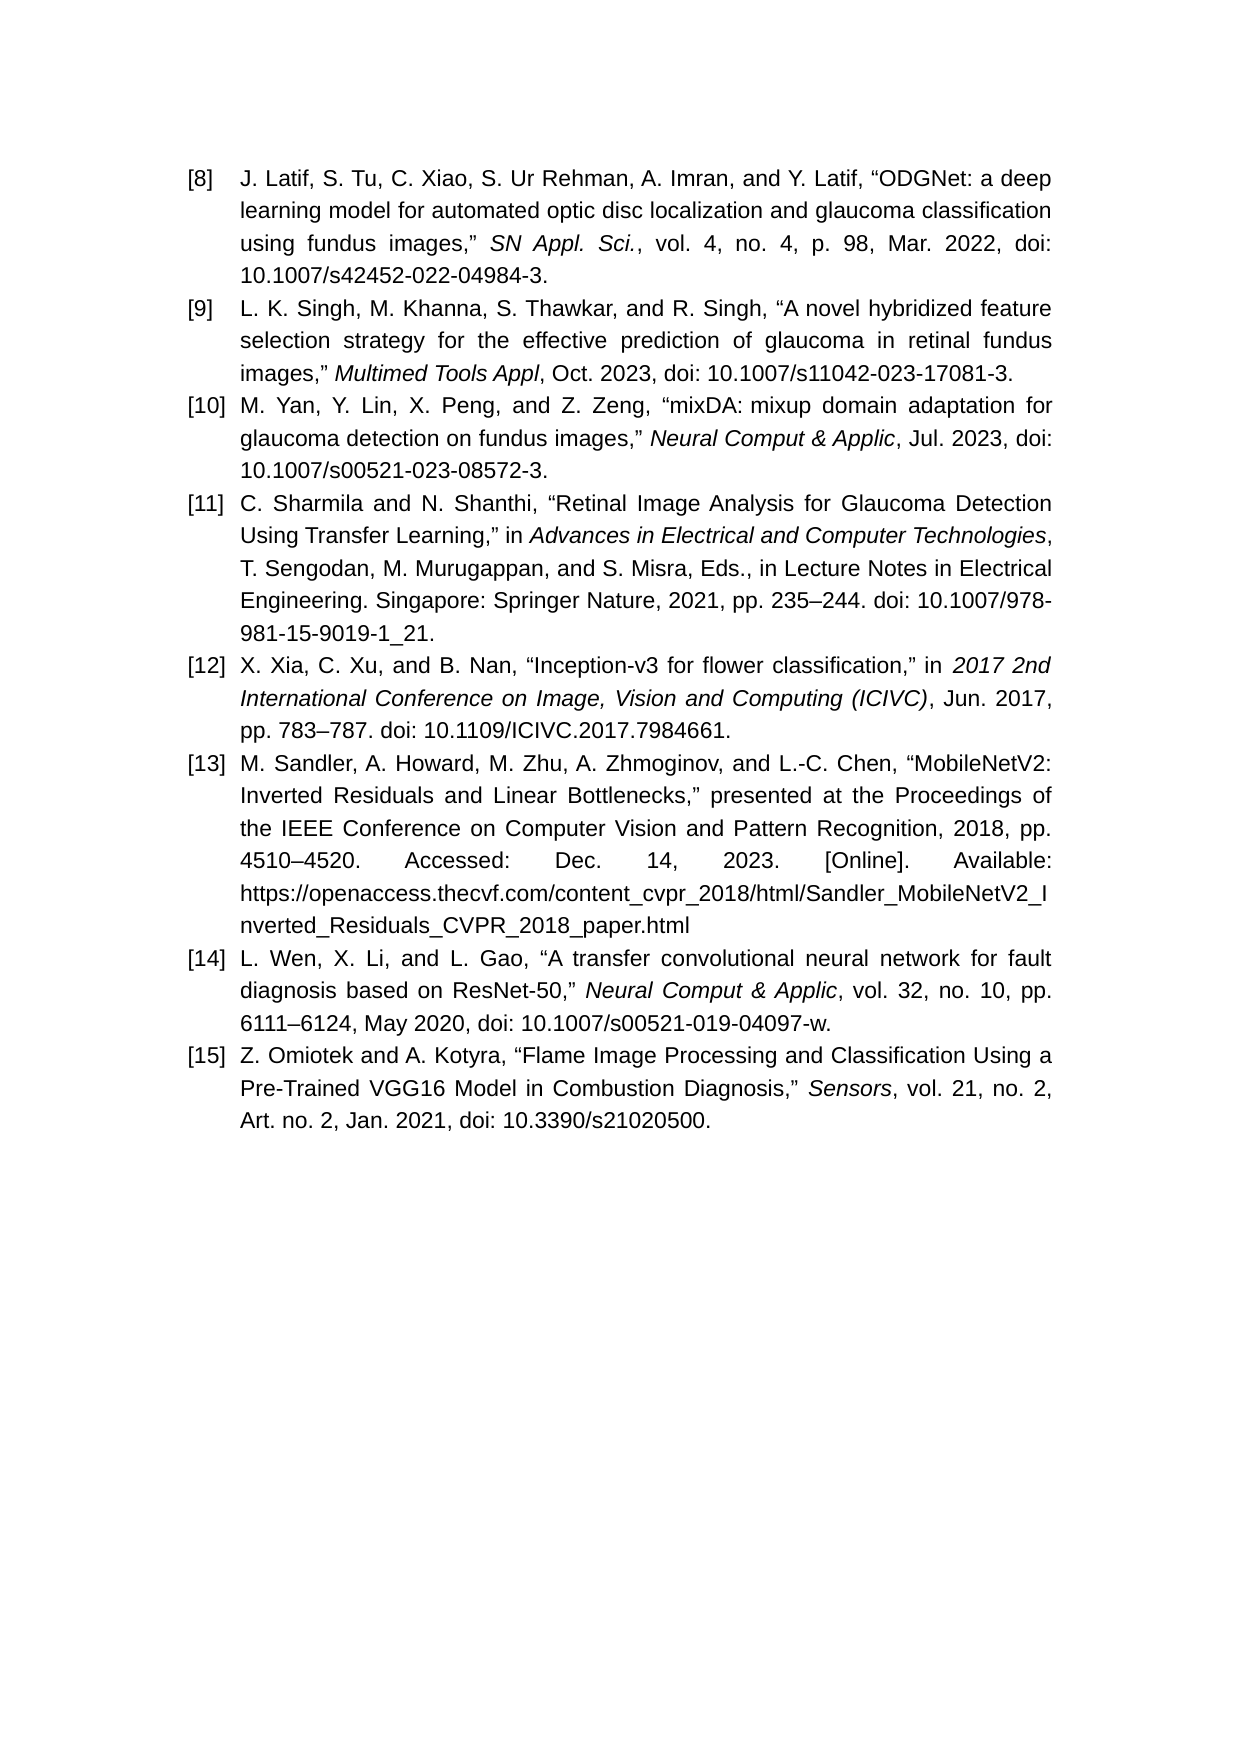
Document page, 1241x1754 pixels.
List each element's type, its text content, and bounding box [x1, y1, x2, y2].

text [15] Z. Omiotek and A. Kotyra, “Flame Image Processing and Classification Using a Pre-Trained VGG16 Model in Combustion Diagnosis,” Sensors, vol. 21, no. 2, Art. no. 2, Jan. 2021, doi: 10.3390/s21020500. [187, 1039, 1053, 1137]
text [9] L. K. Singh, M. Khanna, S. Thawkar, and R. Singh, “A novel hybridized feature selection strategy for the effective prediction of glaucoma in retinal fundus images,” Multimed Tools Appl, Oct. 2023, doi: 10.1007/s11042-023-17081-3. [187, 292, 1053, 389]
text [14] L. Wen, X. Li, and L. Gao, “A transfer convolutional neural network for fault diagnosis based on ResNet-50,” Neural Comput & Applic, vol. 32, no. 10, pp. 6111–6124, May 2020, doi: 10.1007/s00521-019-04097-w. [187, 942, 1053, 1039]
text [13] M. Sandler, A. Howard, M. Zhu, A. Zhmoginov, and L.-C. Chen, “MobileNetV2: Inverted Residuals and Linear Bottlenecks,” presented at the Proceedings of the IEEE Conference on Computer Vision and Pattern Recognition, 2018, pp. 4510–4520. Accessed: Dec. 14, 2023. [Online]. Available: https://openaccess.thecvf.com/content_cvpr_2018/html/Sandler_MobileNetV2_Inverted_Residuals_CVPR_2018_paper.html [187, 747, 1053, 942]
text [11] C. Sharmila and N. Shanthi, “Retinal Image Analysis for Glaucoma Detection Using Transfer Learning,” in Advances in Electrical and Computer Technologies, T. Sengodan, M. Murugappan, and S. Misra, Eds., in Lecture Notes in Electrical Engineering. Singapore: Springer Nature, 2021, pp. 235–244. doi: 10.1007/978-981-15-9019-1_21. [187, 487, 1053, 649]
text [12] X. Xia, C. Xu, and B. Nan, “Inception-v3 for flower classification,” in 2017 2nd International Conference on Image, Vision and Computing (ICIVC), Jun. 2017, pp. 783–787. doi: 10.1109/ICIVC.2017.7984661. [187, 649, 1053, 747]
text [10] M. Yan, Y. Lin, X. Peng, and Z. Zeng, “mixDA: mixup domain adaptation for glaucoma detection on fundus images,” Neural Comput & Applic, Jul. 2023, doi: 10.1007/s00521-023-08572-3. [187, 389, 1053, 487]
text [8] J. Latif, S. Tu, C. Xiao, S. Ur Rehman, A. Imran, and Y. Latif, “ODGNet: a deep learning model for automated optic disc localization and glaucoma classification using fundus images,” SN Appl. Sci., vol. 4, no. 4, p. 98, Mar. 2022, doi: 10.1007/s42452-022-04984-3. [187, 162, 1053, 292]
